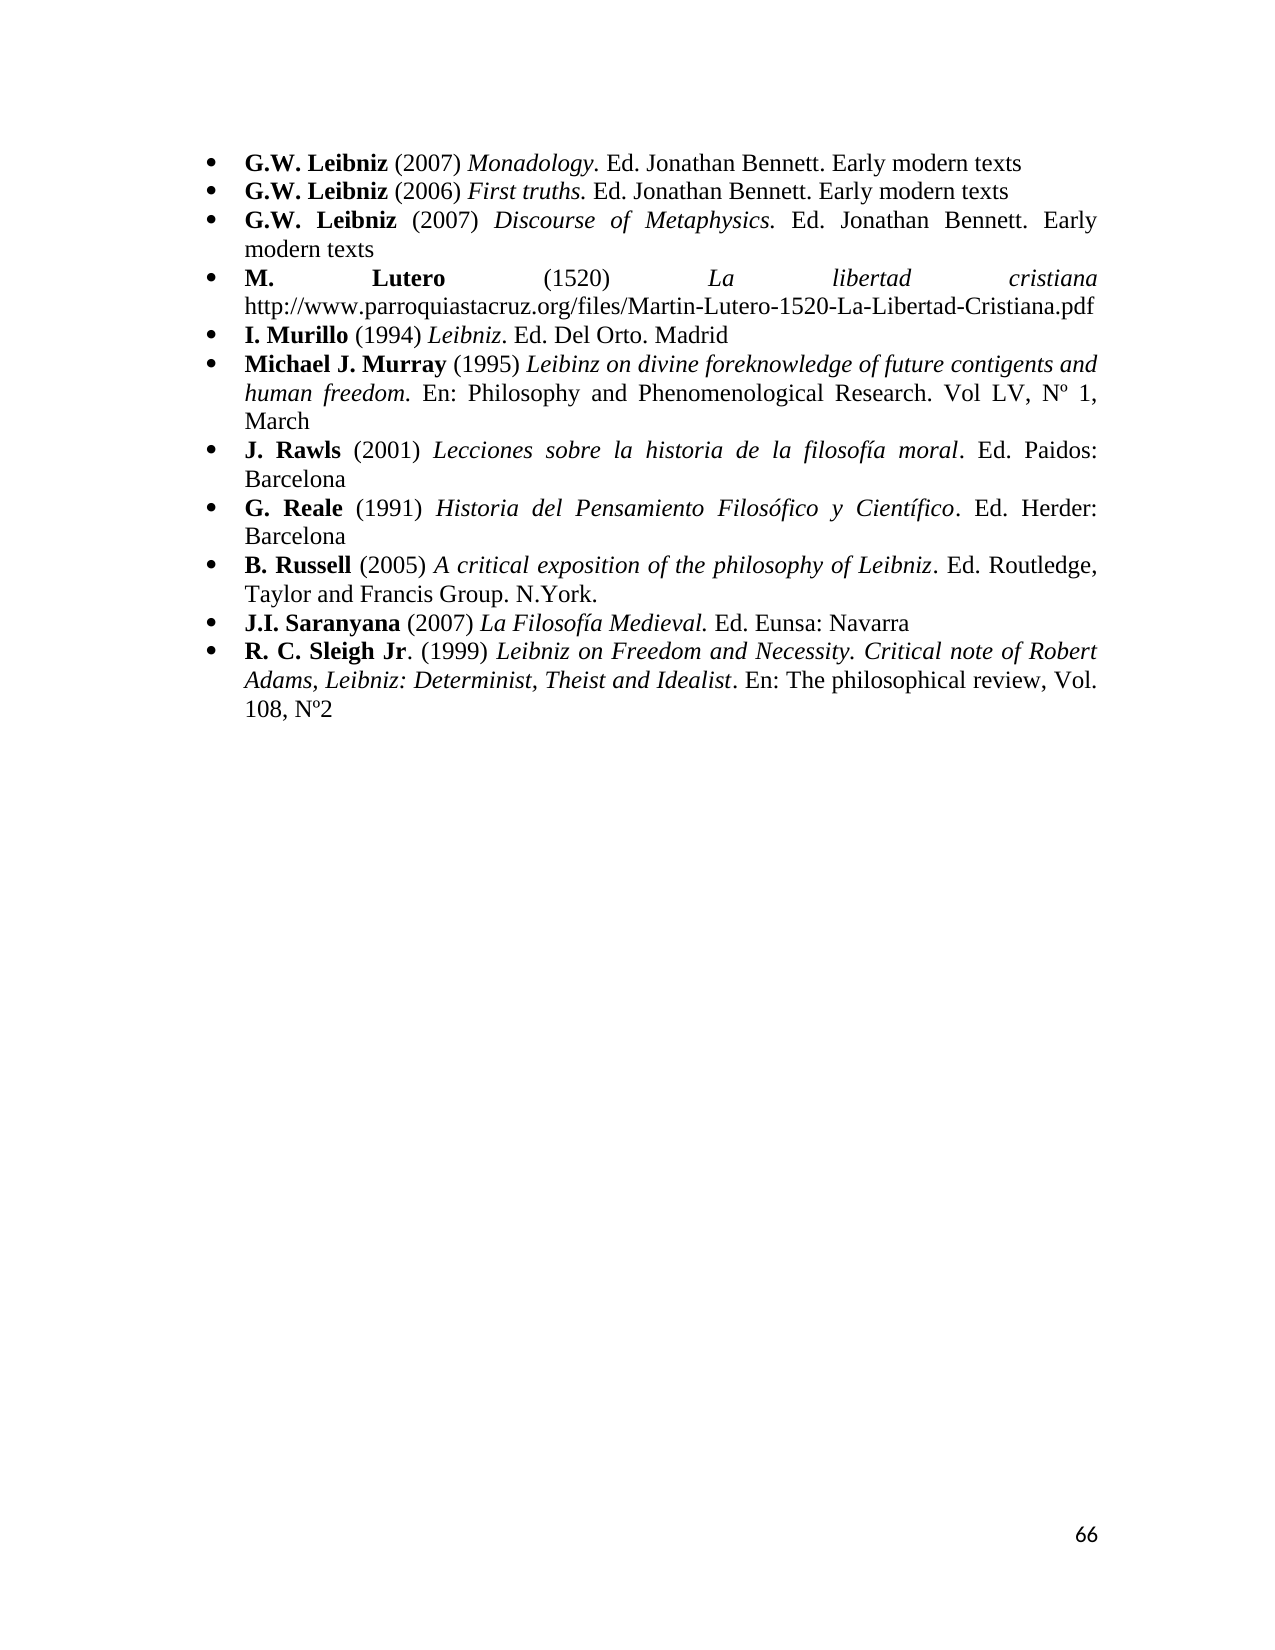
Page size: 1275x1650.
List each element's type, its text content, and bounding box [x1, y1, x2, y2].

list Michael J. Murray (1995) Leibinz on divine foreknowledge of future contigents and human freedom. En: Philosophy and Phenomenological Research. Vol LV, Nº 1, March [207, 349, 1098, 435]
list B. Russell (2005) A critical exposition of the philosophy of Leibniz. Ed. Routledge, Taylor and Francis Group. N.York. [207, 550, 1098, 608]
list I. Murillo (1994) Leibniz. Ed. Del Orto. Madrid [207, 320, 1098, 349]
list M. Lutero (1520) La libertad cristiana http://www.parroquiastacruz.org/files/Martin-Lutero-1520-La-Libertad-Cristiana.pdf [207, 263, 1098, 320]
list G.W. Leibniz (2007) Discourse of Metaphysics. Ed. Jonathan Bennett. Early modern texts [207, 205, 1098, 263]
list J. Rawls (2001) Lecciones sobre la historia de la filosofía moral. Ed. Paidos: Barcelona [207, 435, 1098, 493]
list G.W. Leibniz (2006) First truths. Ed. Jonathan Bennett. Early modern texts [207, 176, 1098, 205]
list J.I. Saranyana (2007) La Filosofía Medieval. Ed. Eunsa: Navarra [207, 608, 1098, 636]
list G.W. Leibniz (2007) Monadology. Ed. Jonathan Bennett. Early modern texts [207, 148, 1098, 176]
list G. Reale (1991) Historia del Pensamiento Filosófico y Científico. Ed. Herder: Barcelona [207, 493, 1098, 550]
list R. C. Sleigh Jr. (1999) Leibniz on Freedom and Necessity. Critical note of Robert Adams, Leibniz: Determinist, Theist and Idealist. En: The philosophical review, Vol. 108, Nº2 [207, 636, 1098, 723]
